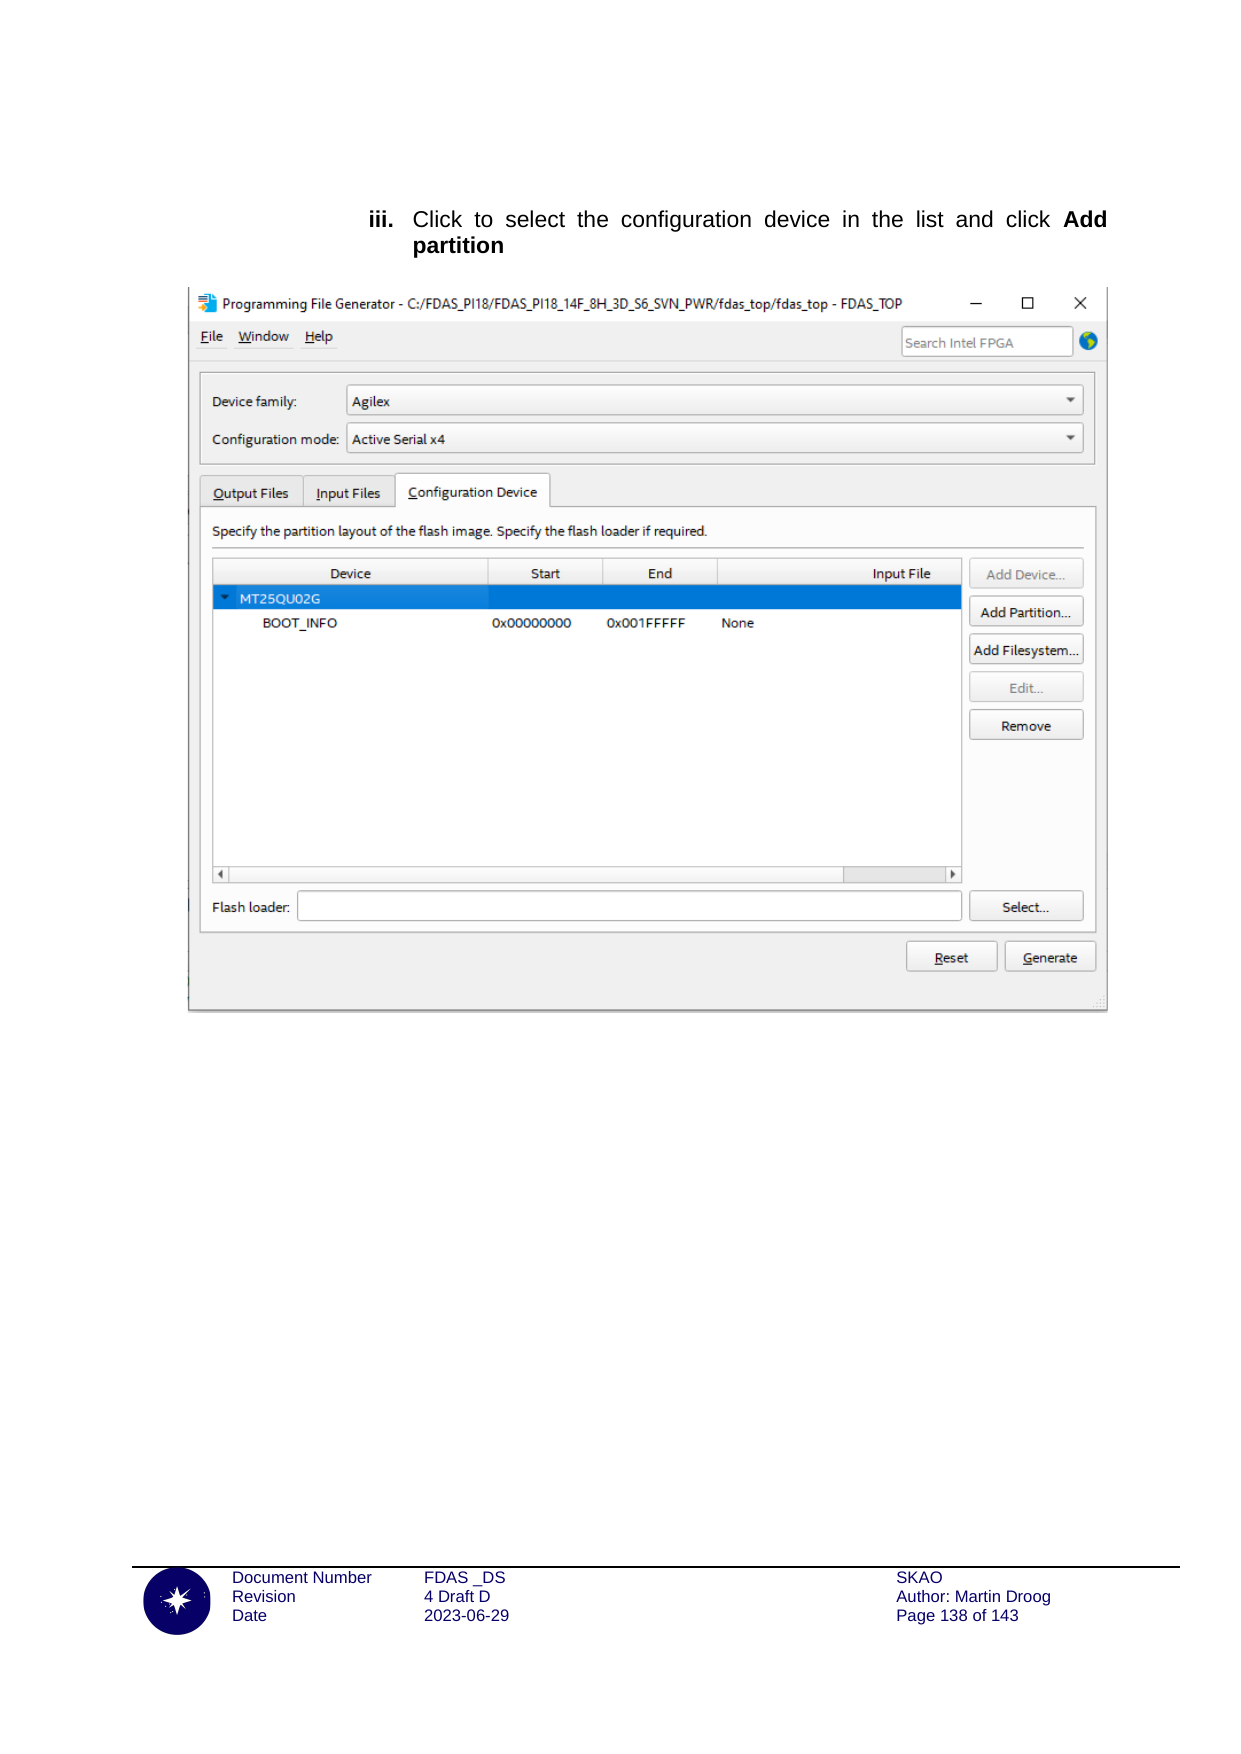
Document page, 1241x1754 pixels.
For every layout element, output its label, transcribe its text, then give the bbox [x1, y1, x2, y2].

picture [143, 1567, 211, 1635]
list Click to select the configuration device in the list and click Add partition [394, 206, 1107, 258]
picture [187, 287, 1108, 1013]
